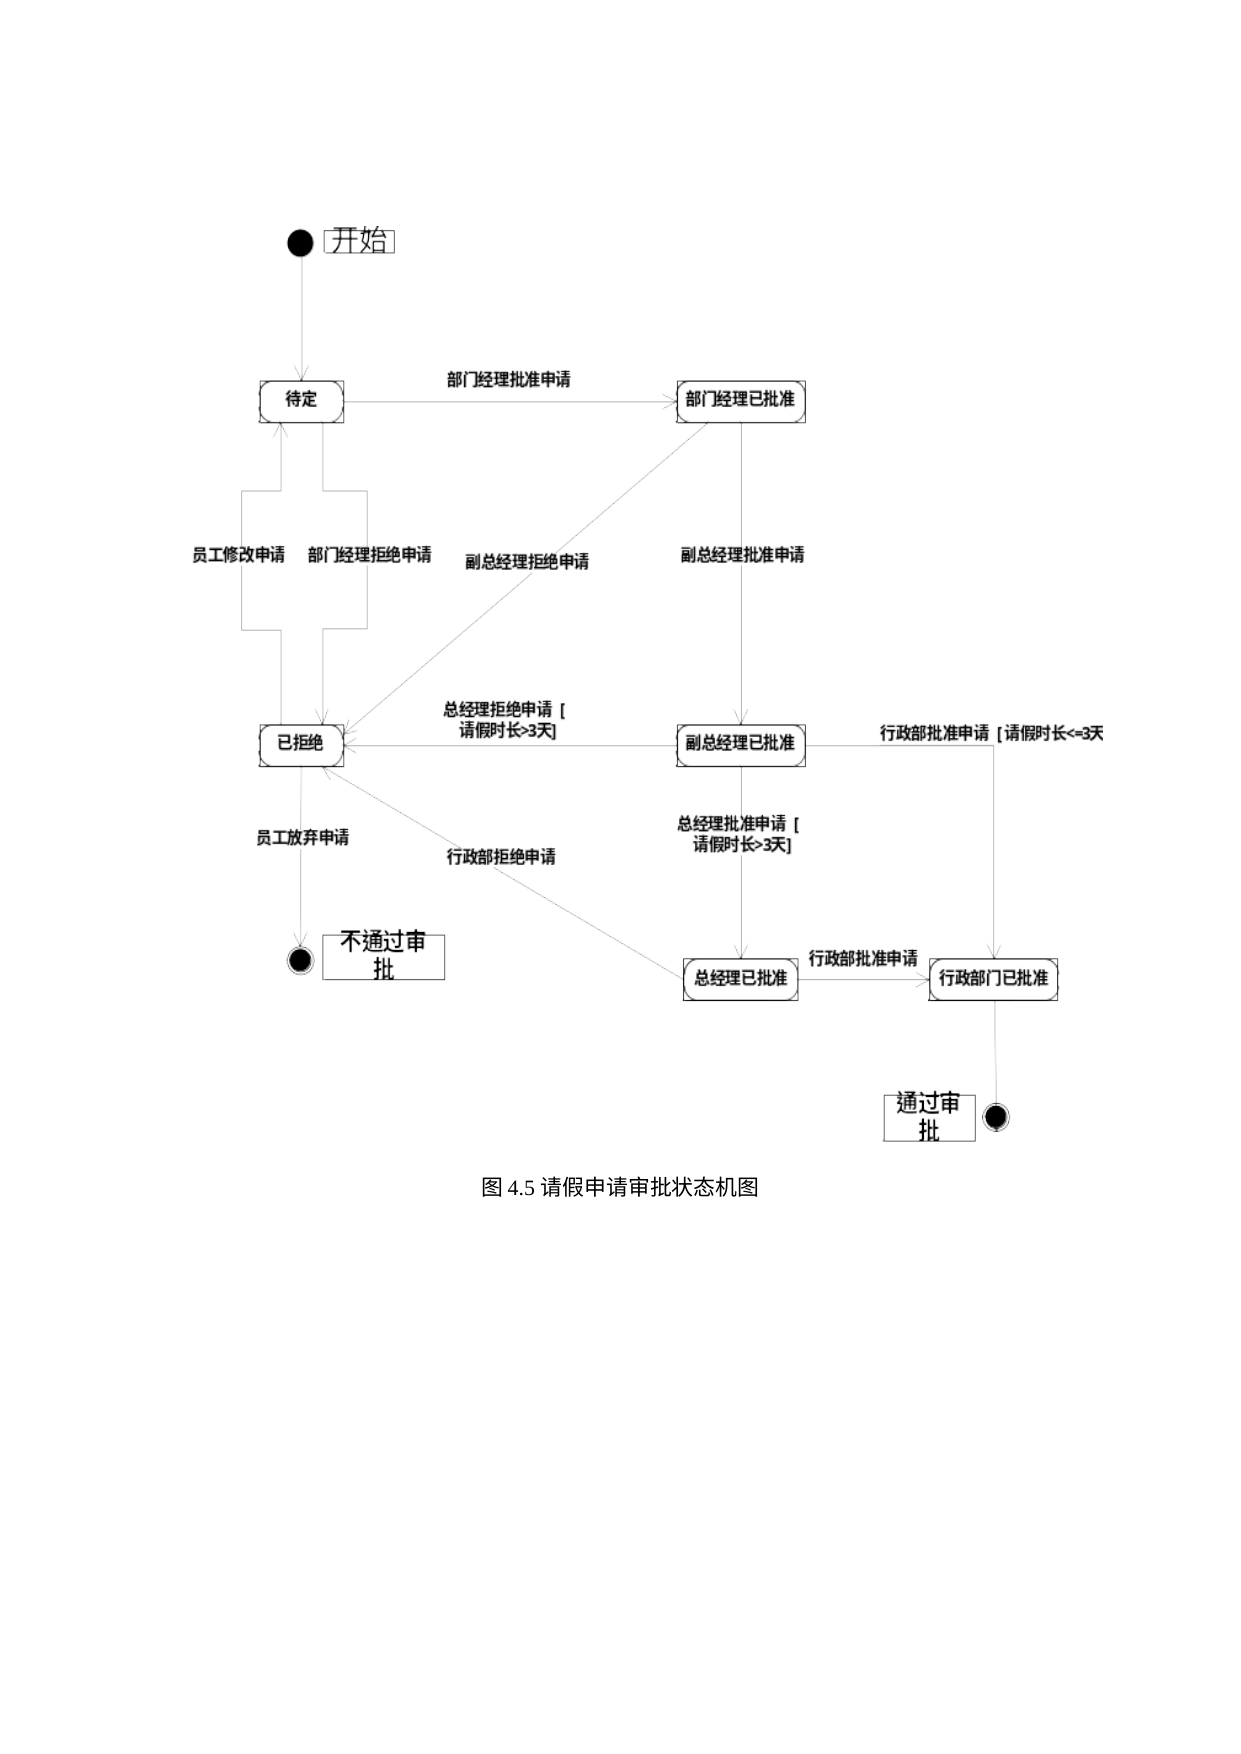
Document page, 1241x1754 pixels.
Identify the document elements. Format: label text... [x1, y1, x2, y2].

text 图4.5 请假申请审批状态机图 [187, 227, 1053, 1202]
